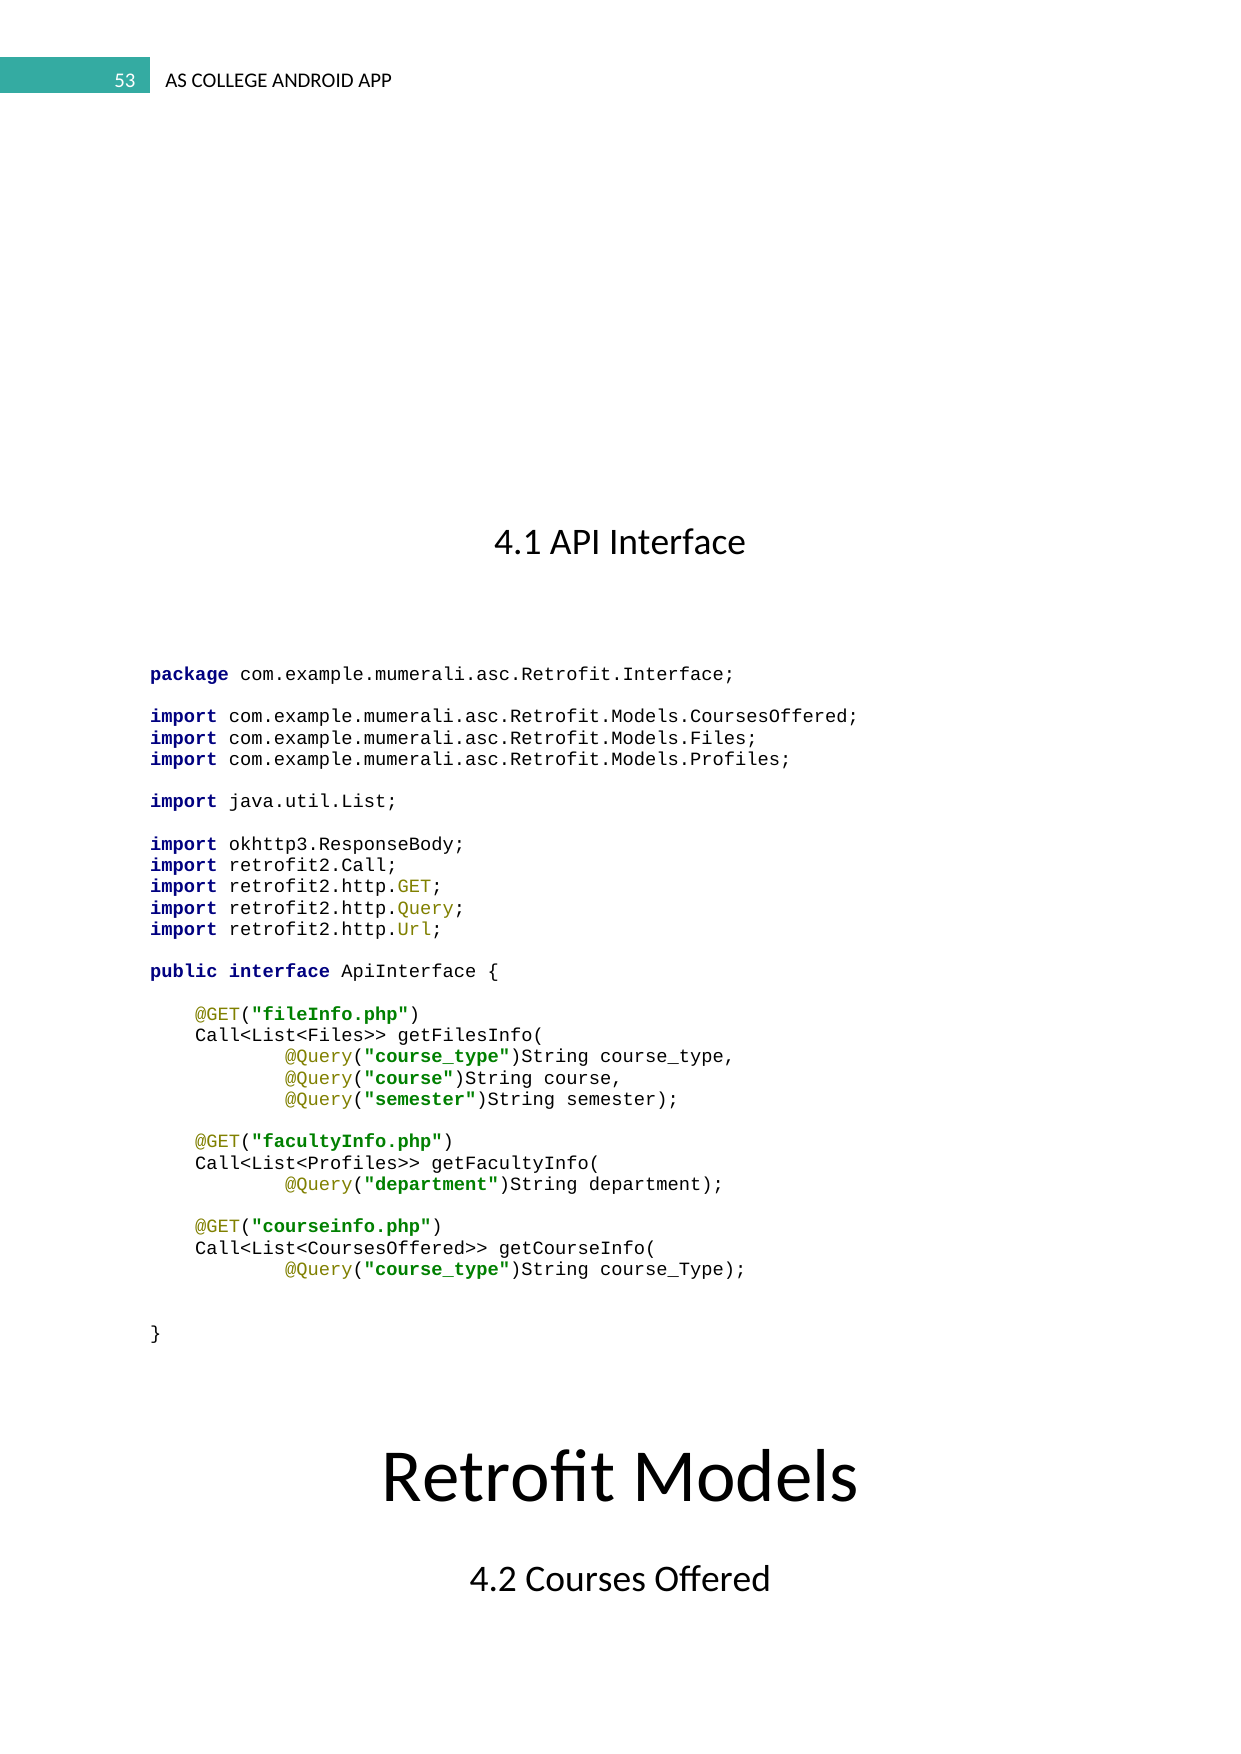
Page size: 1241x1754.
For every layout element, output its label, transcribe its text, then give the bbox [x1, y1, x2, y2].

text Retrofit Models [150, 1429, 1090, 1520]
text 4.1 API Interface [150, 518, 1090, 563]
text package com.example.mumerali.asc.Retrofit.Interface; import com.example.mumerali.asc.Retrofit.Models.CoursesOffered; import com.example.mumerali.asc.Retrofit.Models.Files; import com.example.mumerali.asc.Retrofit.Models.Profiles; import java.util.List; import okhttp3.ResponseBody; import retrofit2.Call; import retrofit2.http.GET; import retrofit2.http.Query; import retrofit2.http.Url; public interface ApiInterface { @GET("fileInfo.php") Call<List<Files>> getFilesInfo( @Query("course_type")String course_type, @Query("course")String course, @Query("semester")String semester); @GET("facultyInfo.php") Call<List<Profiles>> getFacultyInfo( @Query("department")String department); @GET("courseinfo.php") Call<List<CoursesOffered>> getCourseInfo( @Query("course_type")String course_Type); } [150, 665, 1090, 1345]
text 4.2 Courses Offered [150, 1555, 1090, 1601]
